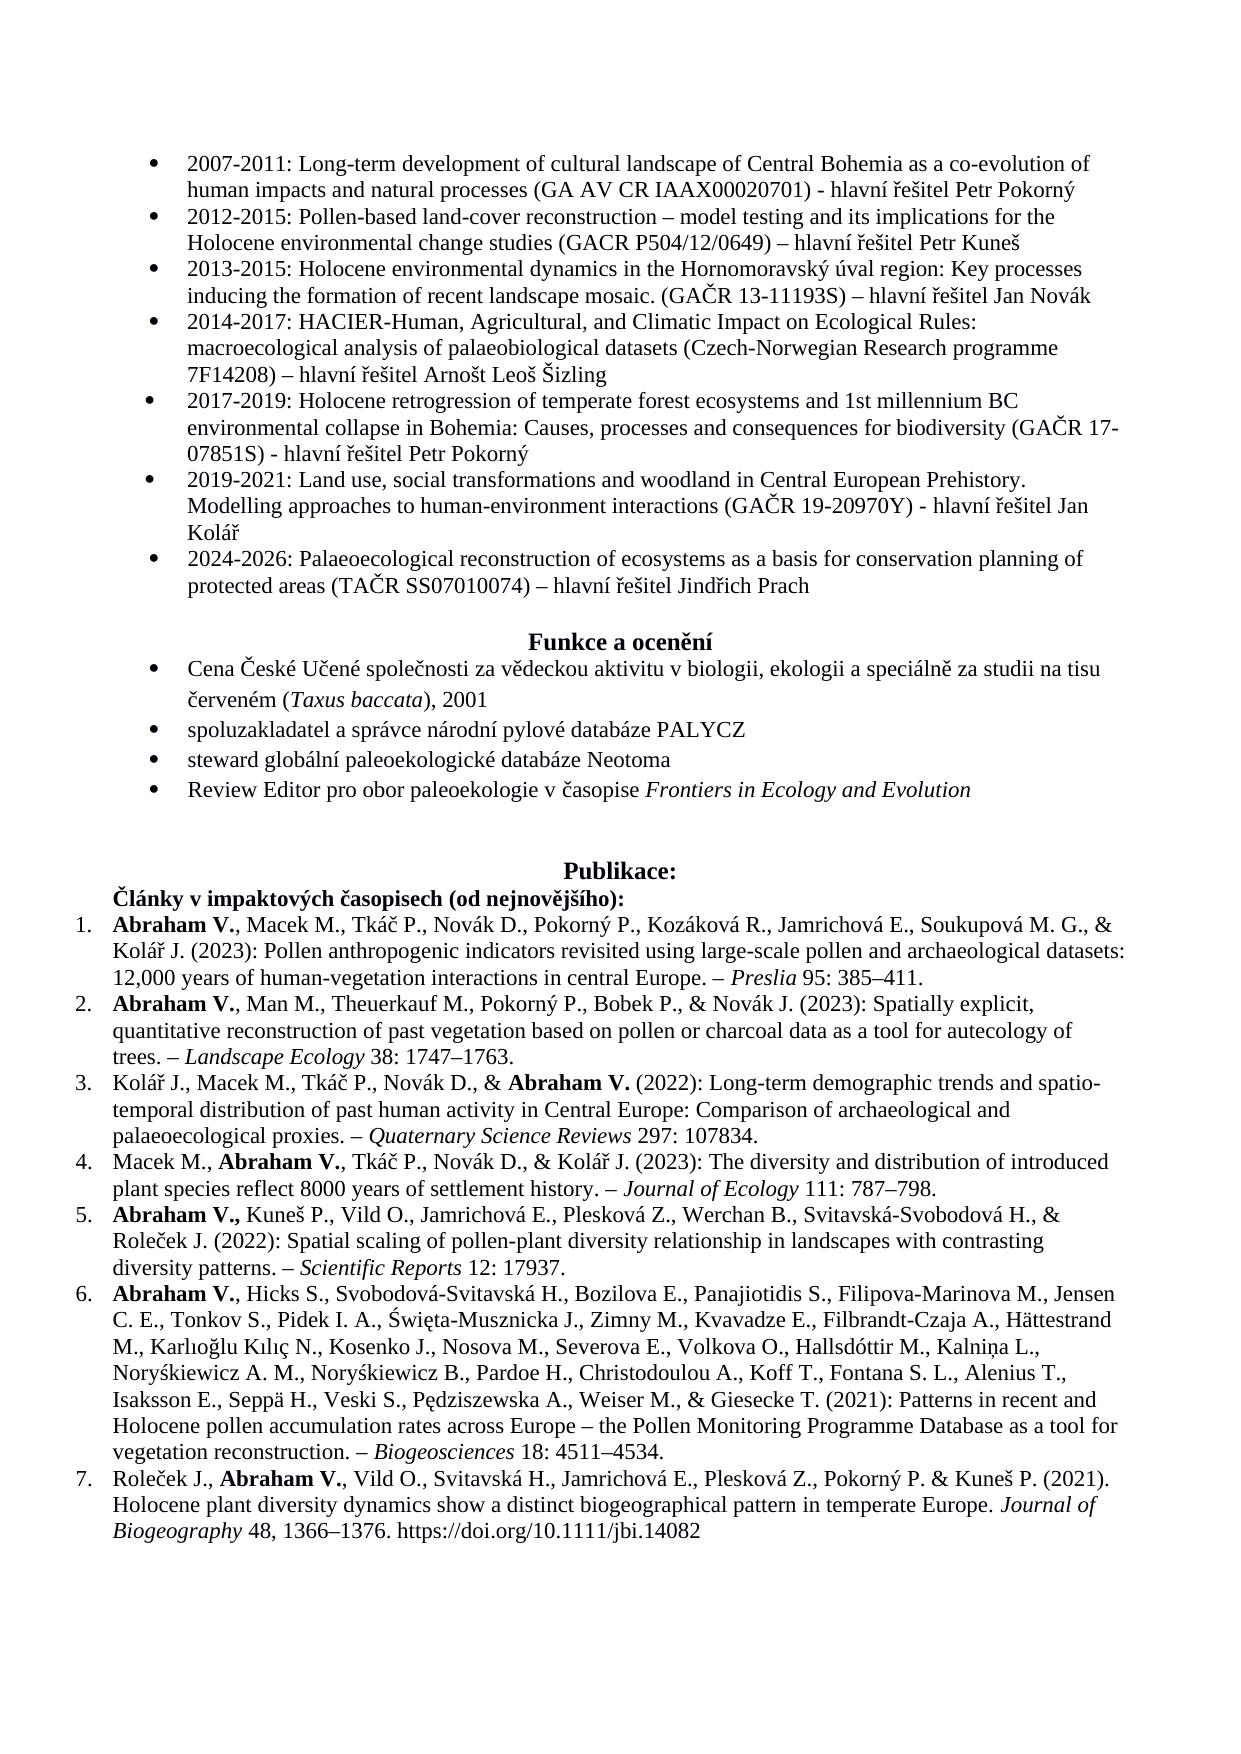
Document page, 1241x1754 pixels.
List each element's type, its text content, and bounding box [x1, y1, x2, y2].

list Roleček J., Abraham V., Vild O., Svitavská H., Jamrichová E., Plesková Z., Pokorný P. & Kuneš P. (2021). Holocene plant diversity dynamics show a distinct biogeographical pattern in temperate Europe. Journal of Biogeography 48, 1366–1376. https://doi.org/10.1111/jbi.14082 [75, 1465, 1128, 1544]
list 2017-2019: Holocene retrogression of temperate forest ecosystems and 1st millennium BC environmental collapse in Bohemia: Causes, processes and consequences for biodiversity (GAČR 17-07851S) - hlavní řešitel Petr Pokorný [146, 387, 1128, 466]
text Publikace: [112, 856, 1128, 885]
list spoluzakladatel a správce národní pylové databáze PALYCZ [150, 716, 1128, 742]
list 2007-2011: Long-term development of cultural landscape of Central Bohemia as a co-evolution of human impacts and natural processes (GA AV CR IAAX00020701) - hlavní řešitel Petr Pokorný [150, 150, 1128, 203]
list steward globální paleoekologické databáze Neotoma [150, 746, 1128, 772]
list Review Editor pro obor paleoekologie v časopise Frontiers in Ecology and Evolution [150, 776, 1128, 803]
list Abraham V., Macek M., Tkáč P., Novák D., Pokorný P., Kozáková R., Jamrichová E., Soukupová M. G., & Kolář J. (2023): Pollen anthropogenic indicators revisited using large-scale pollen and archaeological datasets: 12,000 years of human-vegetation interactions in central Europe. – Preslia 95: 385–411. [75, 911, 1128, 990]
list 2012-2015: Pollen-based land-cover reconstruction – model testing and its implications for the Holocene environmental change studies (GACR P504/12/0649) – hlavní řešitel Petr Kuneš [150, 203, 1128, 255]
list 2019-2021: Land use, social transformations and woodland in Central European Prehistory. Modelling approaches to human-environment interactions (GAČR 19-20970Y) - hlavní řešitel Jan Kolář [146, 466, 1128, 545]
list 2024-2026: Palaeoecological reconstruction of ecosystems as a basis for conservation planning of protected areas (TAČR SS07010074) – hlavní řešitel Jindřich Prach [150, 545, 1128, 598]
text Funkce a ocenění [112, 627, 1128, 656]
list Kolář J., Macek M., Tkáč P., Novák D., & Abraham V. (2022): Long-term demographic trends and spatio-temporal distribution of past human activity in Central Europe: Comparison of archaeological and palaeoecological proxies. – Quaternary Science Reviews 297: 107834. [75, 1069, 1128, 1148]
list Abraham V., Hicks S., Svobodová-Svitavská H., Bozilova E., Panajiotidis S., Filipova-Marinova M., Jensen C. E., Tonkov S., Pidek I. A., Święta-Musznicka J., Zimny M., Kvavadze E., Filbrandt-Czaja A., Hättestrand M., Karlıoğlu Kılıç N., Kosenko J., Nosova M., Severova E., Volkova O., Hallsdóttir M., Kalniņa L., Noryśkiewicz A. M., Noryśkiewicz B., Pardoe H., Christodoulou A., Koff T., Fontana S. L., Alenius T., Isaksson E., Seppä H., Veski S., Pędziszewska A., Weiser M., & Giesecke T. (2021): Patterns in recent and Holocene pollen accumulation rates across Europe – the Pollen Monitoring Programme Database as a tool for vegetation reconstruction. – Biogeosciences 18: 4511–4534. [75, 1280, 1128, 1465]
list Macek M., Abraham V., Tkáč P., Novák D., & Kolář J. (2023): The diversity and distribution of introduced plant species reflect 8000 years of settlement history. – Journal of Ecology 111: 787–798. [75, 1148, 1128, 1201]
text Články v impaktových časopisech (od nejnovějšího): [112, 885, 1128, 911]
list 2013-2015: Holocene environmental dynamics in the Hornomoravský úval region: Key processes inducing the formation of recent landscape mosaic. (GAČR 13-11193S) – hlavní řešitel Jan Novák [150, 255, 1128, 308]
list Abraham V., Man M., Theuerkauf M., Pokorný P., Bobek P., & Novák J. (2023): Spatially explicit, quantitative reconstruction of past vegetation based on pollen or charcoal data as a tool for autecology of trees. – Landscape Ecology 38: 1747–1763. [75, 990, 1128, 1069]
list Abraham V., Kuneš P., Vild O., Jamrichová E., Plesková Z., Werchan B., Svitavská-Svobodová H., & Roleček J. (2022): Spatial scaling of pollen-plant diversity relationship in landscapes with contrasting diversity patterns. – Scientific Reports 12: 17937. [75, 1201, 1128, 1280]
list Cena České Učené společnosti za vědeckou aktivitu v biologii, ekologii a speciálně za studii na tisu červeném (Taxus baccata), 2001 [150, 656, 1128, 712]
list 2014-2017: HACIER-Human, Agricultural, and Climatic Impact on Ecological Rules: macroecological analysis of palaeobiological datasets (Czech-Norwegian Research programme 7F14208) – hlavní řešitel Arnošt Leoš Šizling [150, 308, 1128, 387]
